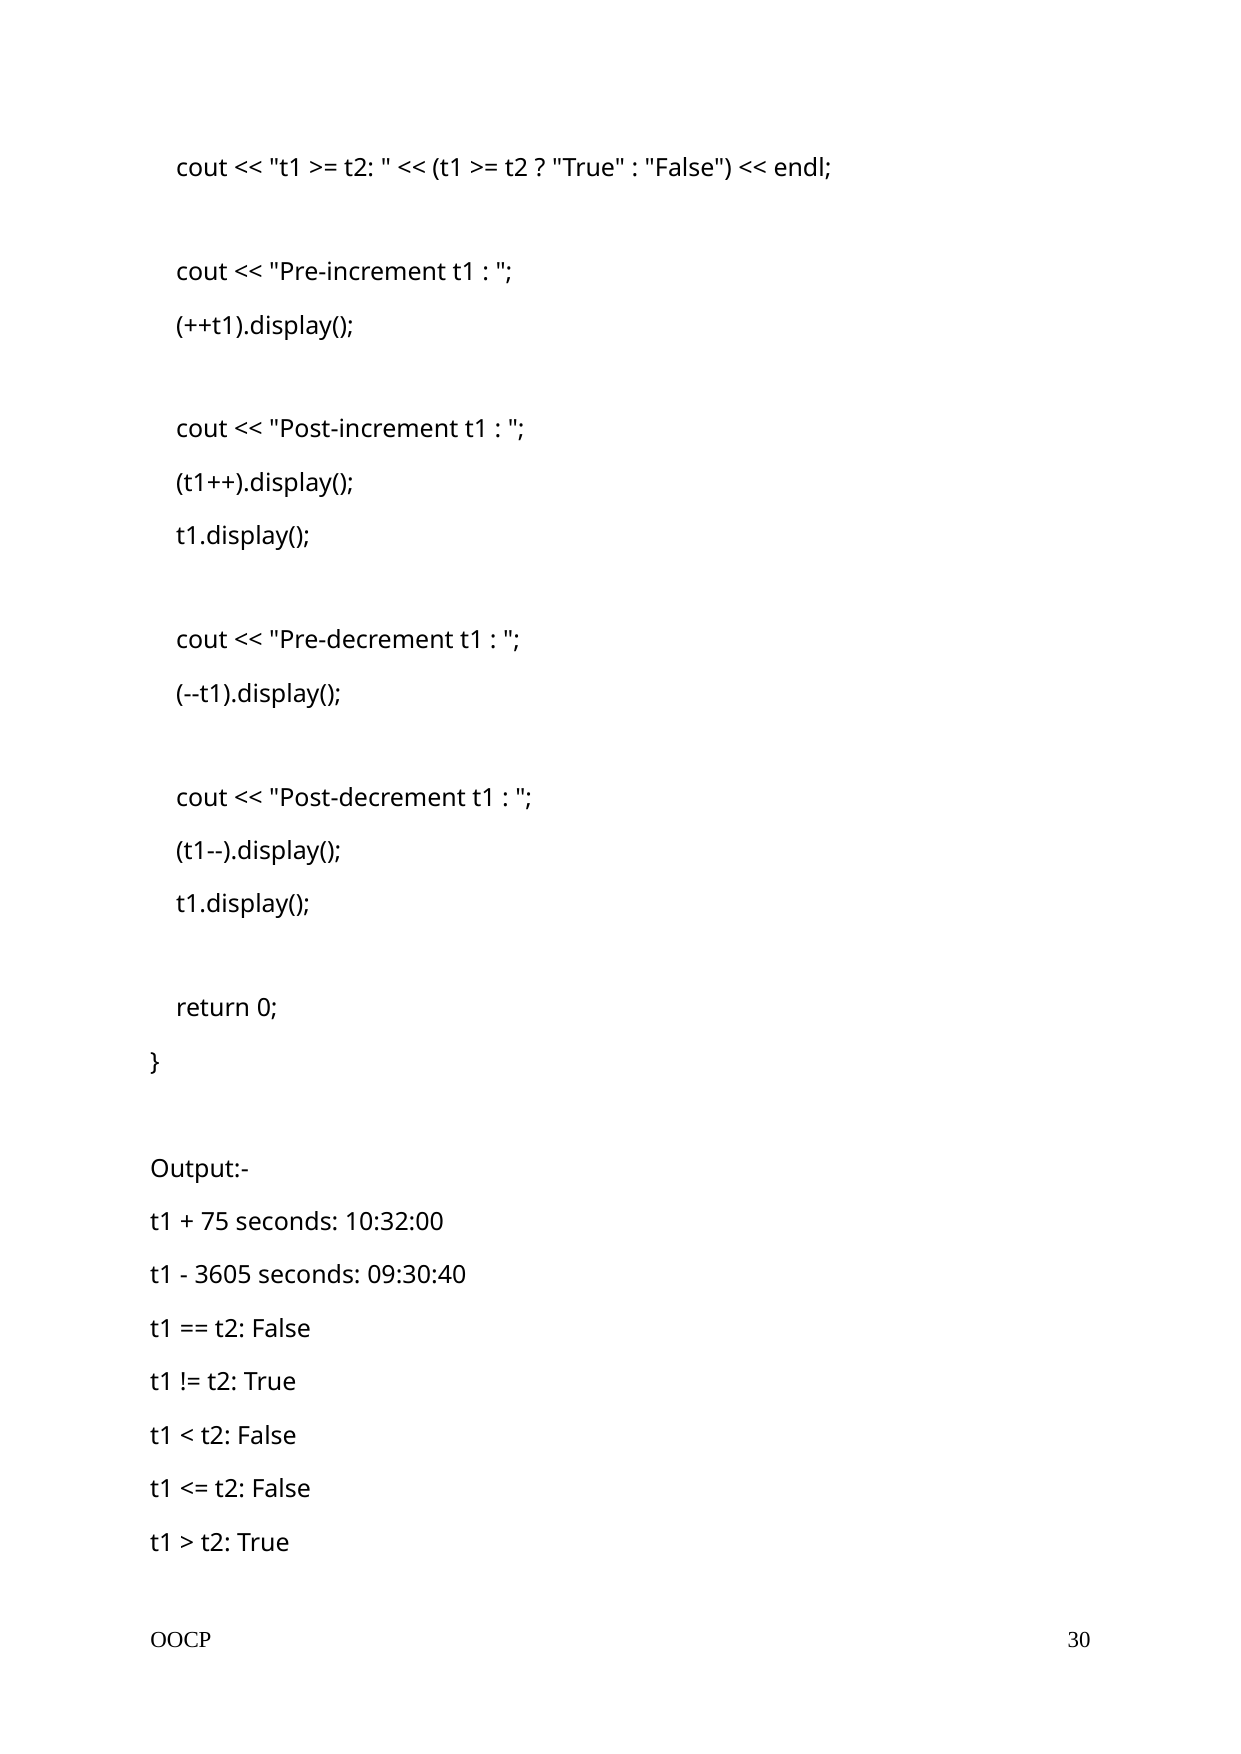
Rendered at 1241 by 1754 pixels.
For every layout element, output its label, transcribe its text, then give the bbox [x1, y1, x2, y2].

text } [150, 1043, 1090, 1077]
text t1 + 75 seconds: 10:32:00 [150, 1204, 1090, 1238]
text cout << "Pre-decrement t1 : "; [150, 622, 1090, 656]
text Output:- [150, 1150, 1090, 1184]
text (t1++).display(); [150, 464, 1090, 499]
text cout << "Pre-increment t1 : "; [150, 254, 1090, 288]
text cout << "Post-increment t1 : "; [150, 411, 1090, 445]
text t1 - 3605 seconds: 09:30:40 [150, 1257, 1090, 1291]
text t1 < t2: False [150, 1417, 1090, 1451]
text (--t1).display(); [150, 675, 1090, 709]
text cout << "t1 >= t2: " << (t1 >= t2 ? "True" : "False") << endl; [150, 150, 1090, 184]
text return 0; [150, 990, 1090, 1024]
text t1.display(); [150, 886, 1090, 920]
text (t1--).display(); [150, 833, 1090, 867]
text cout << "Post-decrement t1 : "; [150, 779, 1090, 813]
text t1 <= t2: False [150, 1471, 1090, 1505]
text t1 != t2: True [150, 1364, 1090, 1398]
text (++t1).display(); [150, 307, 1090, 341]
text t1.display(); [150, 518, 1090, 552]
text t1 > t2: True [150, 1524, 1090, 1558]
text t1 == t2: False [150, 1311, 1090, 1344]
